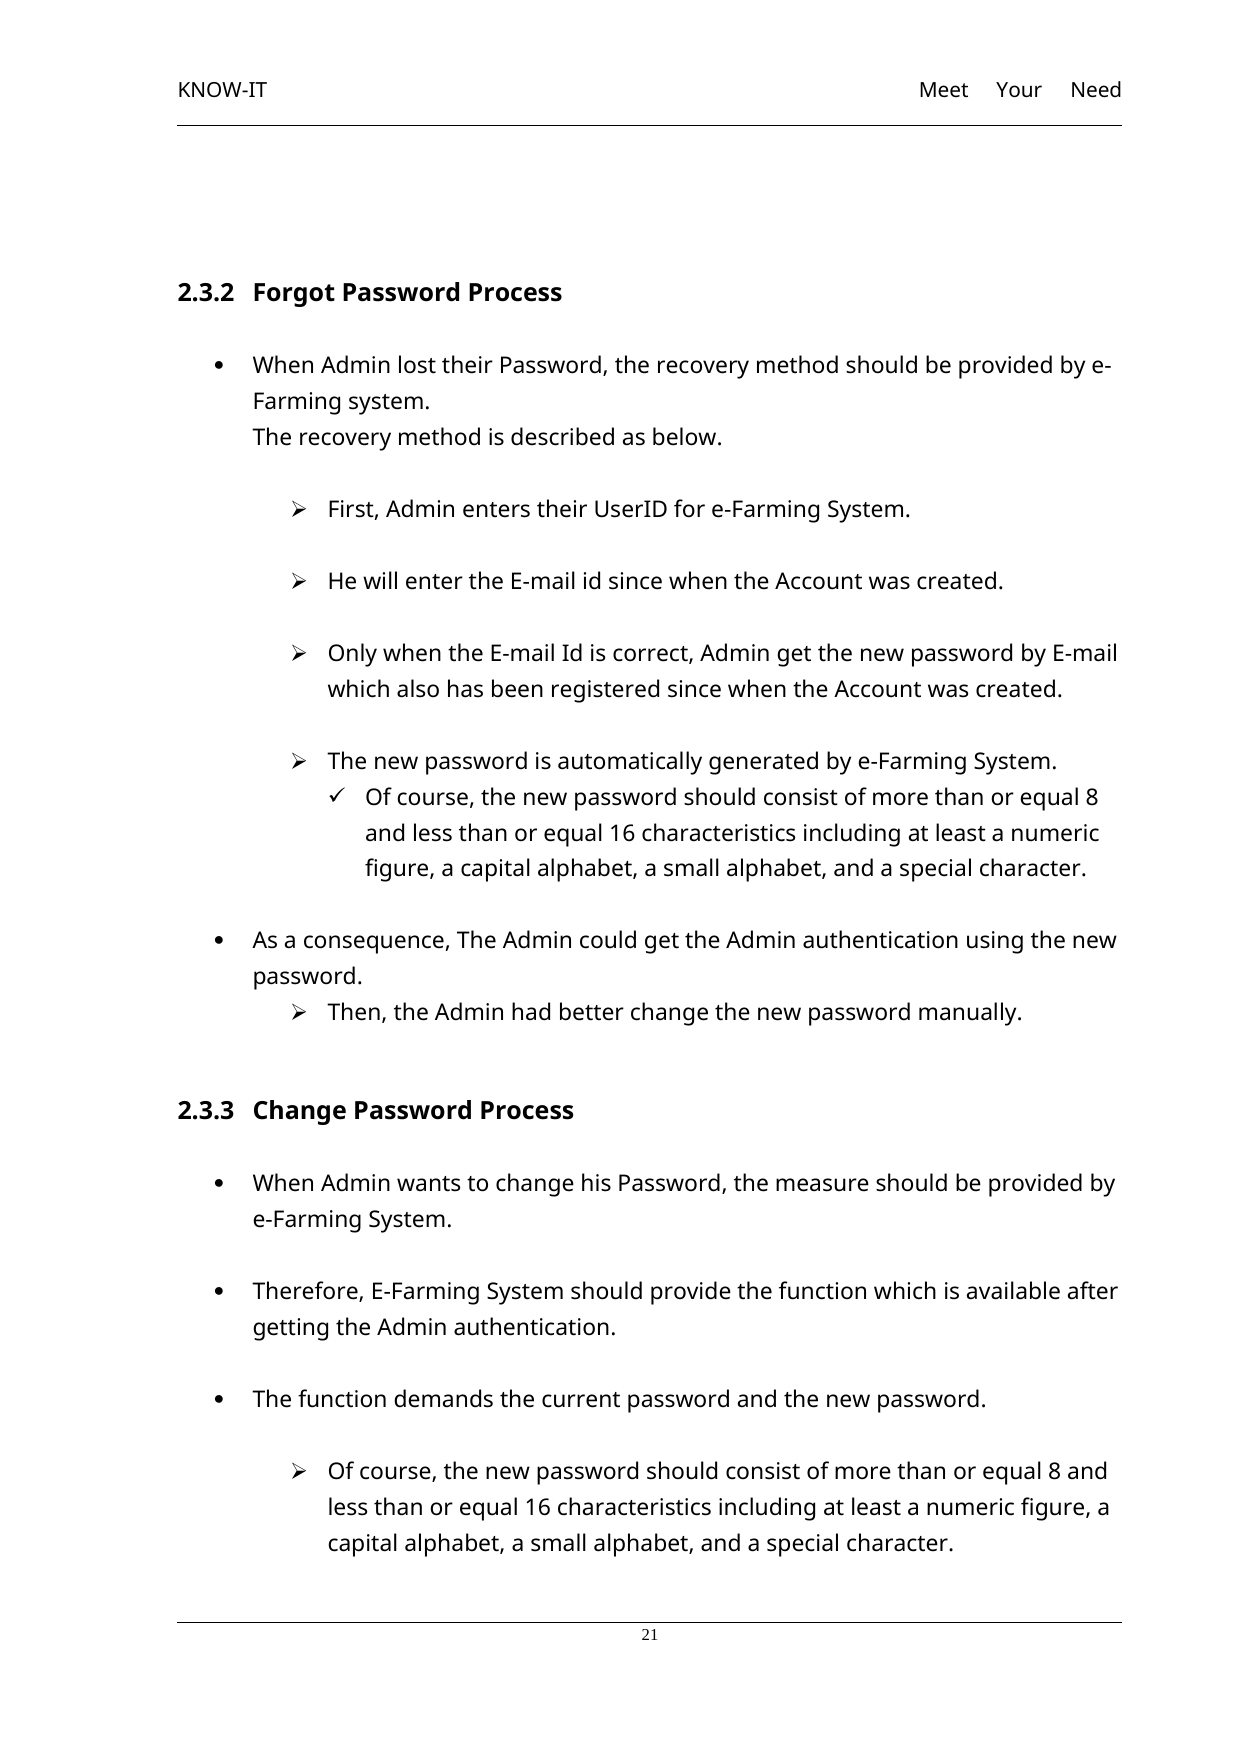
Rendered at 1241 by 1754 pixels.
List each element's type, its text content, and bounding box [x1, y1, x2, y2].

list When Admin lost their Password, the recovery method should be provided by e-Farming system. [215, 349, 1122, 416]
subtitle Forgot Password Process [177, 275, 1032, 309]
list The new password is automatically generated by e-Farming System. [290, 744, 1122, 776]
list Of course, the new password should consist of more than or equal 8 and less than or equal 16 characteristics including at least a numeric figure, a capital alphabet, a small alphabet, and a special character. [290, 1455, 1122, 1558]
list Only when the E-mail Id is correct, Admin get the new password by E-mail which also has been registered since when the Account was created. [290, 637, 1122, 704]
list Then, the Admin had better change the new password manually. [290, 996, 1122, 1027]
list The recovery method is described as below. [252, 421, 1122, 452]
list When Admin wants to change his Password, the measure should be provided by e-Farming System. [215, 1167, 1122, 1234]
list Of course, the new password should consist of more than or equal 8 and less than or equal 16 characteristics including at least a numeric figure, a capital alphabet, a small alphabet, and a special character. [327, 781, 1122, 884]
list First, Admin enters their UserID for e-Farming System. [290, 493, 1122, 524]
list As a consequence, The Admin could get the Admin authentication using the new password. [215, 924, 1122, 991]
subtitle Change Password Process [177, 1093, 1032, 1127]
list The function demands the current password and the new password. [215, 1383, 1122, 1414]
list He will enter the E-mail id since when the Account was created. [290, 565, 1122, 596]
list Therefore, E-Farming System should provide the function which is available after getting the Admin authentication. [215, 1275, 1122, 1342]
